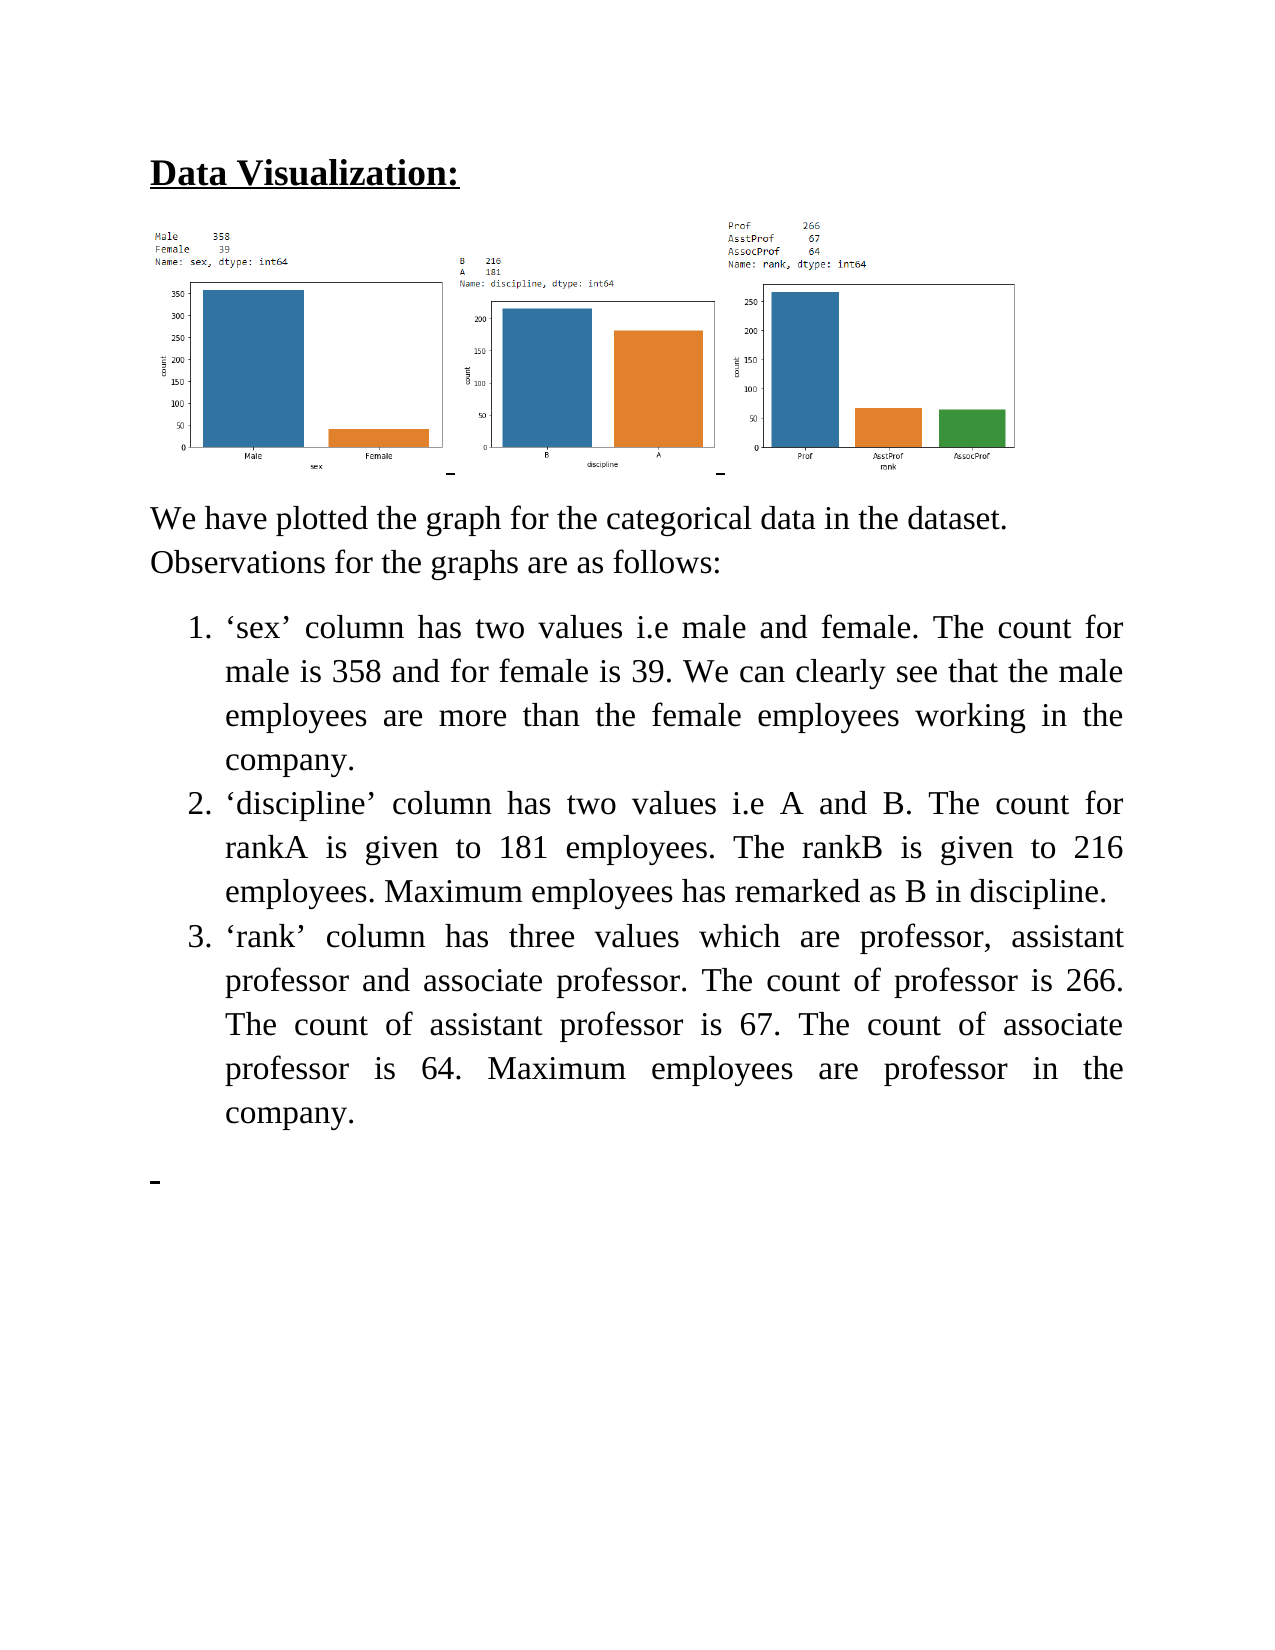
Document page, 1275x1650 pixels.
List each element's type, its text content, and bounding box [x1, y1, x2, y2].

list ‘discipline’ column has two values i.e A and B. The count for rankA is given to 181 employees. The rankB is given to 216 employees. Maximum employees has remarked as B in discipline. [187, 784, 1125, 910]
picture [150, 231, 446, 472]
text Data Visualization: [150, 150, 1125, 193]
picture [724, 220, 1023, 472]
list ‘rank’ column has three values which are professor, assistant professor and associate professor. The count of professor is 266. The count of assistant professor is 67. The count of associate professor is 64. Maximum employees are professor in the company. [187, 916, 1125, 1130]
list ‘sex’ column has two values i.e male and female. The count for male is 358 and for female is 39. We can clearly see that the male employees are more than the female employees working in the company. [187, 607, 1125, 778]
picture [455, 252, 716, 472]
text We have plotted the graph for the categorical data in the dataset. Observations for the graphs are as follows: [150, 498, 1125, 581]
